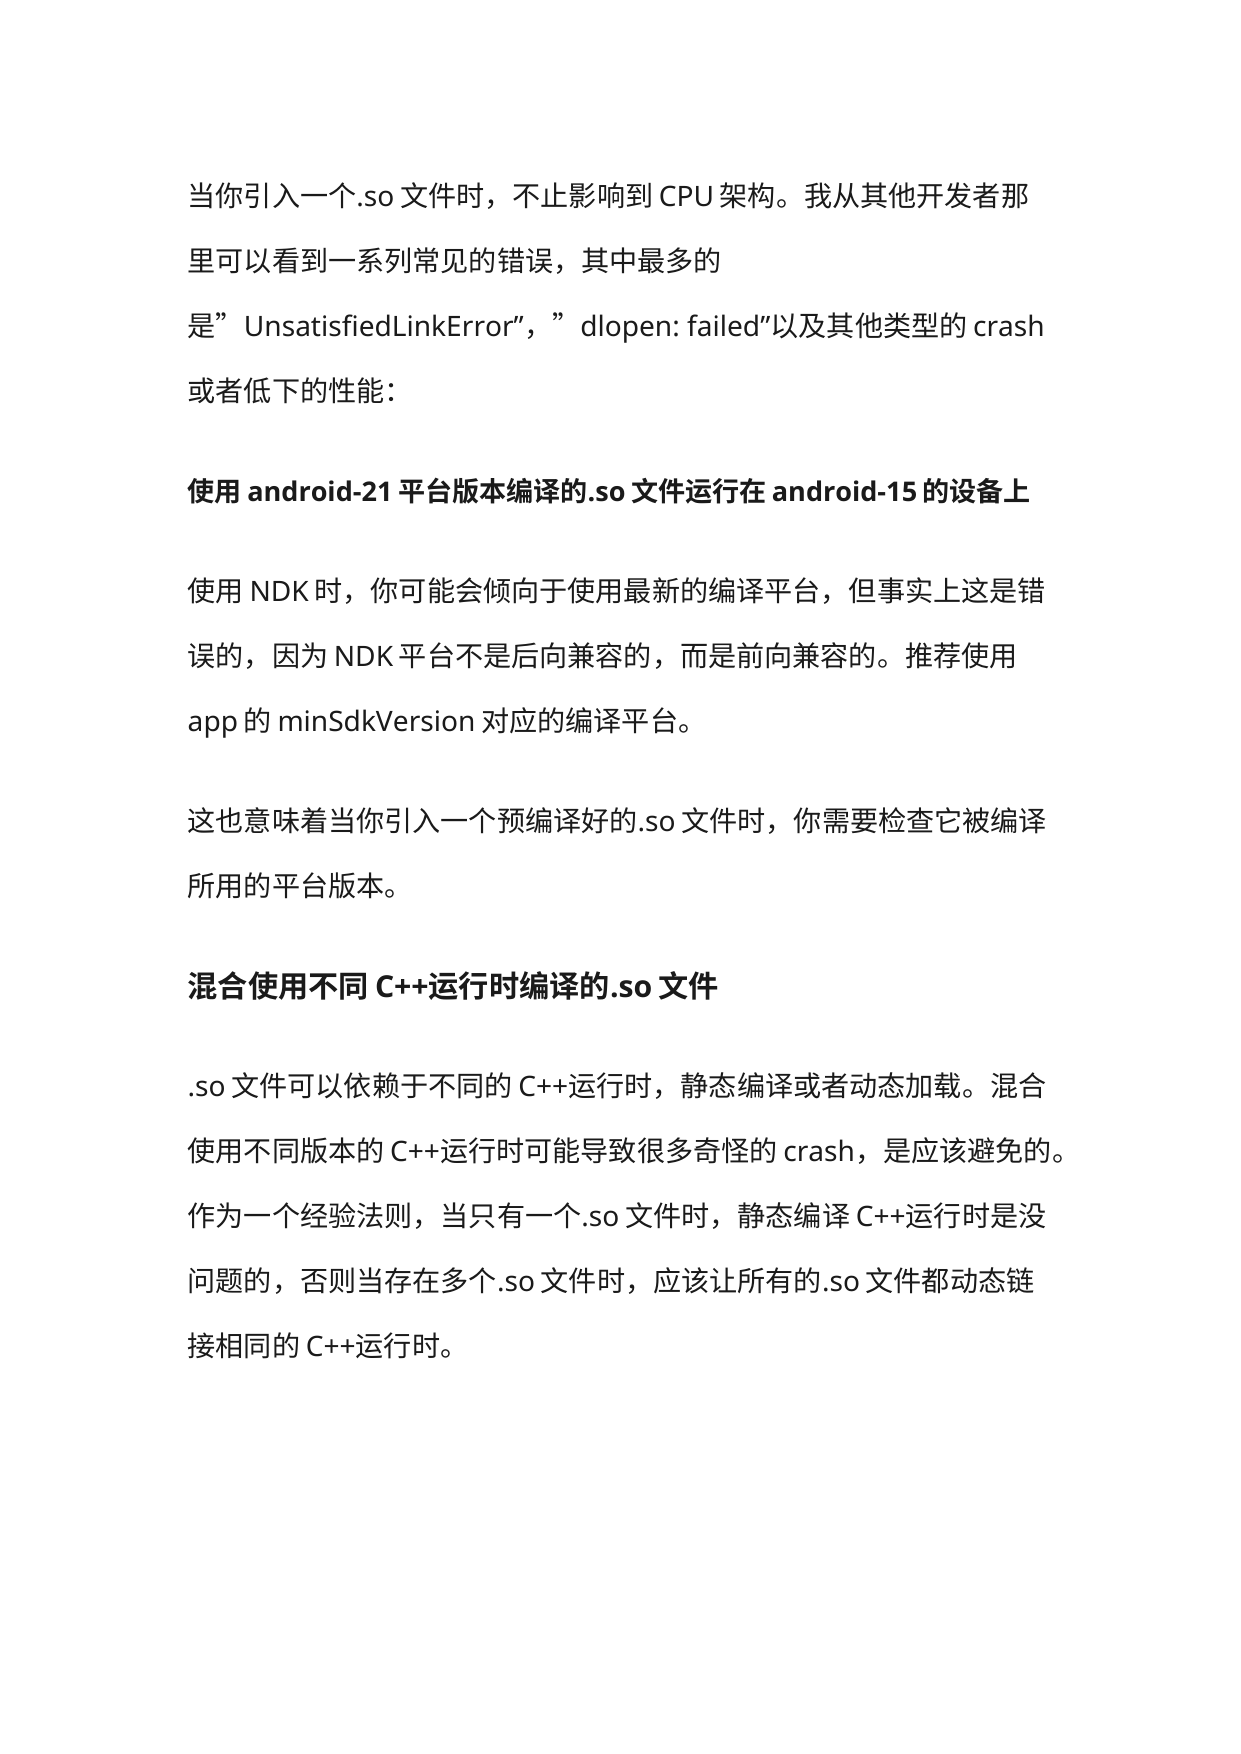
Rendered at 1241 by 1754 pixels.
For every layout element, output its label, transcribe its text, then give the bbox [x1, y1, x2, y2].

text 混合使用不同C++运行时编译的.so文件 [187, 952, 1053, 1017]
text 这也意味着当你引入一个预编译好的.so文件时，你需要检查它被编译所用的平台版本。 [187, 787, 1053, 917]
text 使用NDK时，你可能会倾向于使用最新的编译平台，但事实上这是错误的，因为NDK平台不是后向兼容的，而是前向兼容的。推荐使用app的minSdkVersion对应的编译平台。 [187, 557, 1053, 752]
text 使用android-21平台版本编译的.so文件运行在android-15的设备上 [187, 457, 1053, 522]
text .so文件可以依赖于不同的C++运行时，静态编译或者动态加载。混合使用不同版本的C++运行时可能导致很多奇怪的crash，是应该避免的。作为一个经验法则，当只有一个.so文件时，静态编译C++运行时是没问题的，否则当存在多个.so文件时，应该让所有的.so文件都动态链接相同的C++运行时。 [187, 1052, 1053, 1377]
text 当你引入一个.so文件时，不止影响到CPU架构。我从其他开发者那里可以看到一系列常见的错误，其中最多的是”UnsatisfiedLinkError”，”dlopen: failed”以及其他类型的crash或者低下的性能： [187, 162, 1053, 422]
